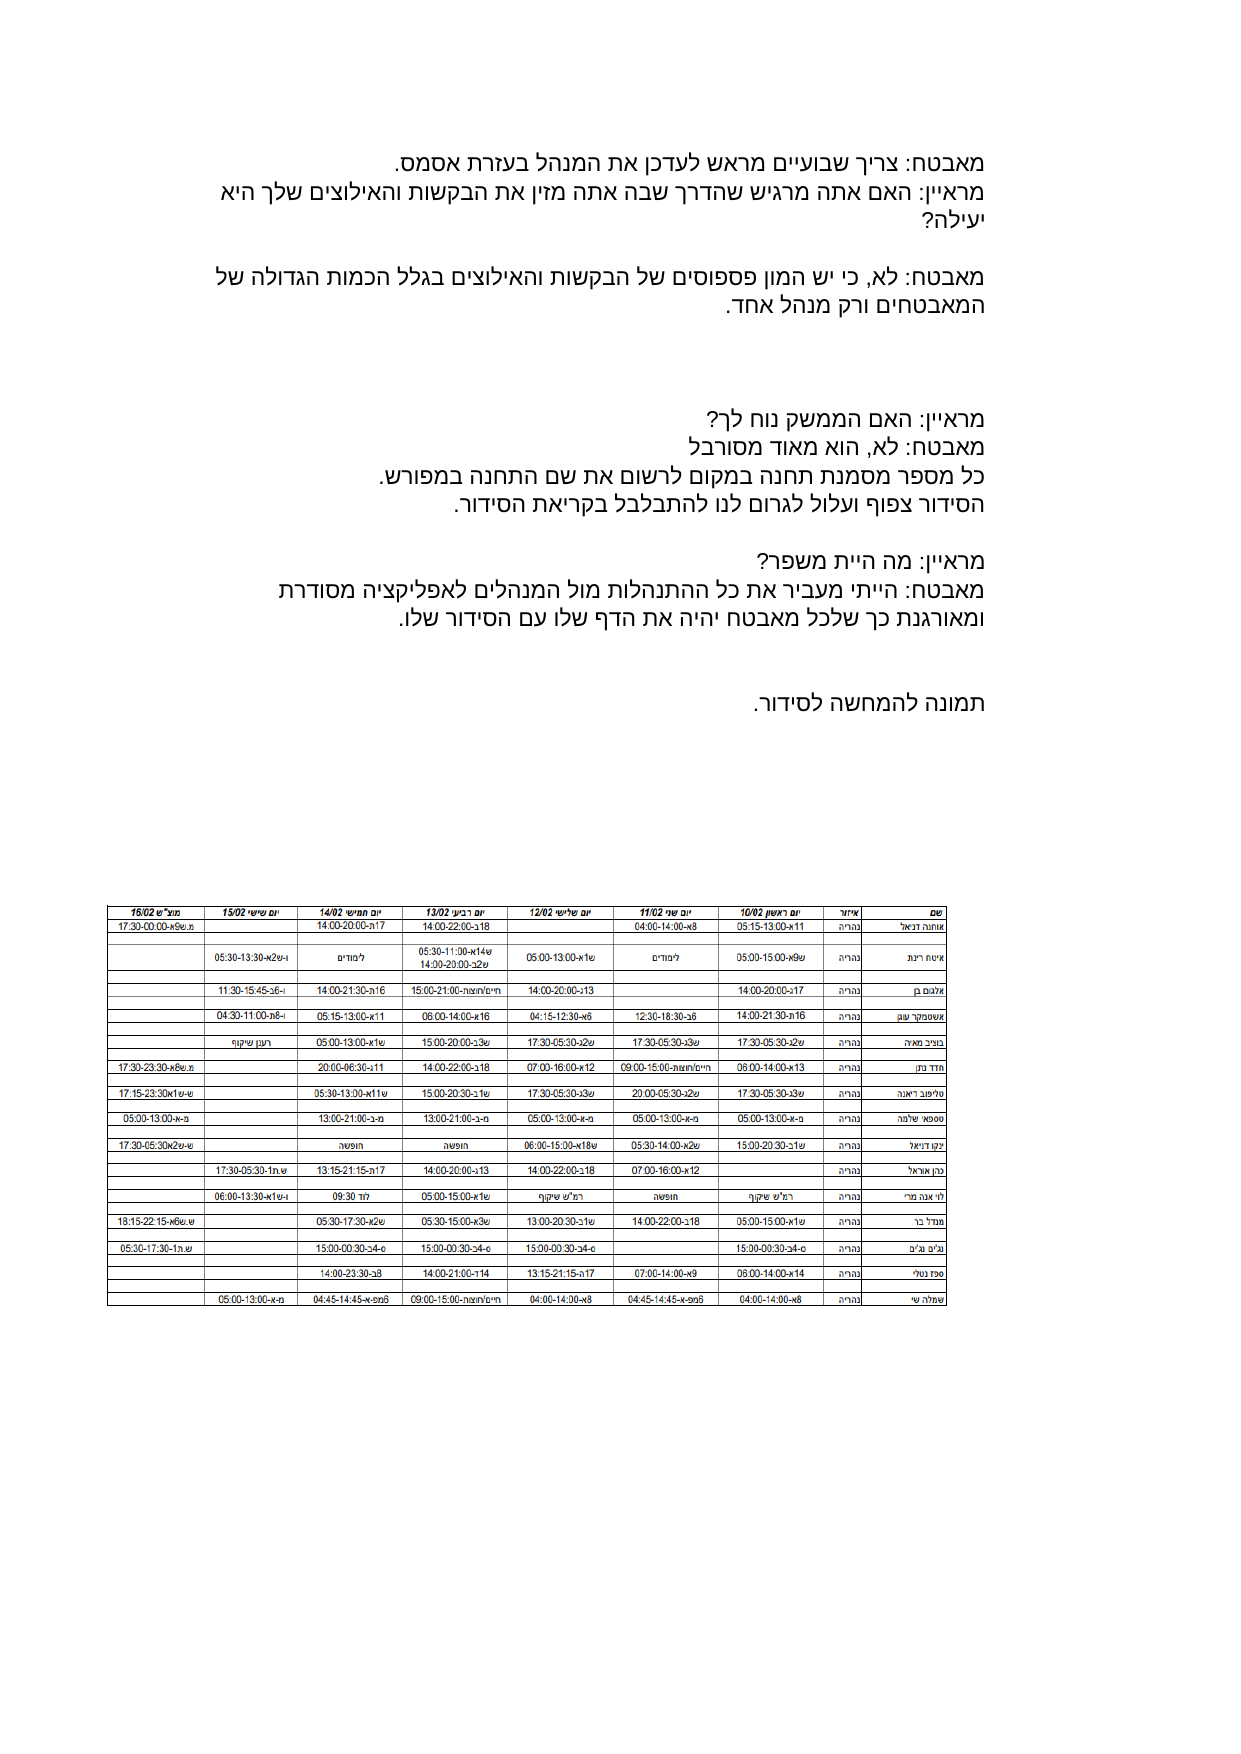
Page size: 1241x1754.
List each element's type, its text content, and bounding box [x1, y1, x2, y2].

picture [93, 839, 1053, 1417]
list מאבטח: לא, הוא מאוד מסורבל [187, 434, 986, 461]
list מאבטח: צריך שבועיים מראש לעדכן את המנהל בעזרת אסמס. [187, 150, 986, 176]
list תמונה להמחשה לסידור. [187, 690, 986, 717]
list מראיין: האם הממשק נוח לך? [187, 406, 986, 432]
list מאבטח: הייתי מעביר את כל ההתנהלות מול המנהלים לאפליקציה מסודרת ומאורגנת כך שלכל מאבטח יהיה את הדף שלו עם הסידור שלו. [187, 577, 986, 631]
list מראיין: מה היית משפר? [187, 548, 986, 574]
list מראיין: האם אתה מרגיש שהדרך שבה אתה מזין את הבקשות והאילוצים שלך היא יעילה? [187, 178, 986, 233]
list הסידור צפוף ועלול לגרום לנו להתבלבל בקריאת הסידור. [187, 491, 986, 518]
list כל מספר מסמנת תחנה במקום לרשום את שם התחנה במפורש. [187, 463, 986, 489]
list מאבטח: לא, כי יש המון פספוסים של הבקשות והאילוצים בגלל הכמות הגדולה של המאבטחים ורק מנהל אחד. [187, 264, 986, 318]
